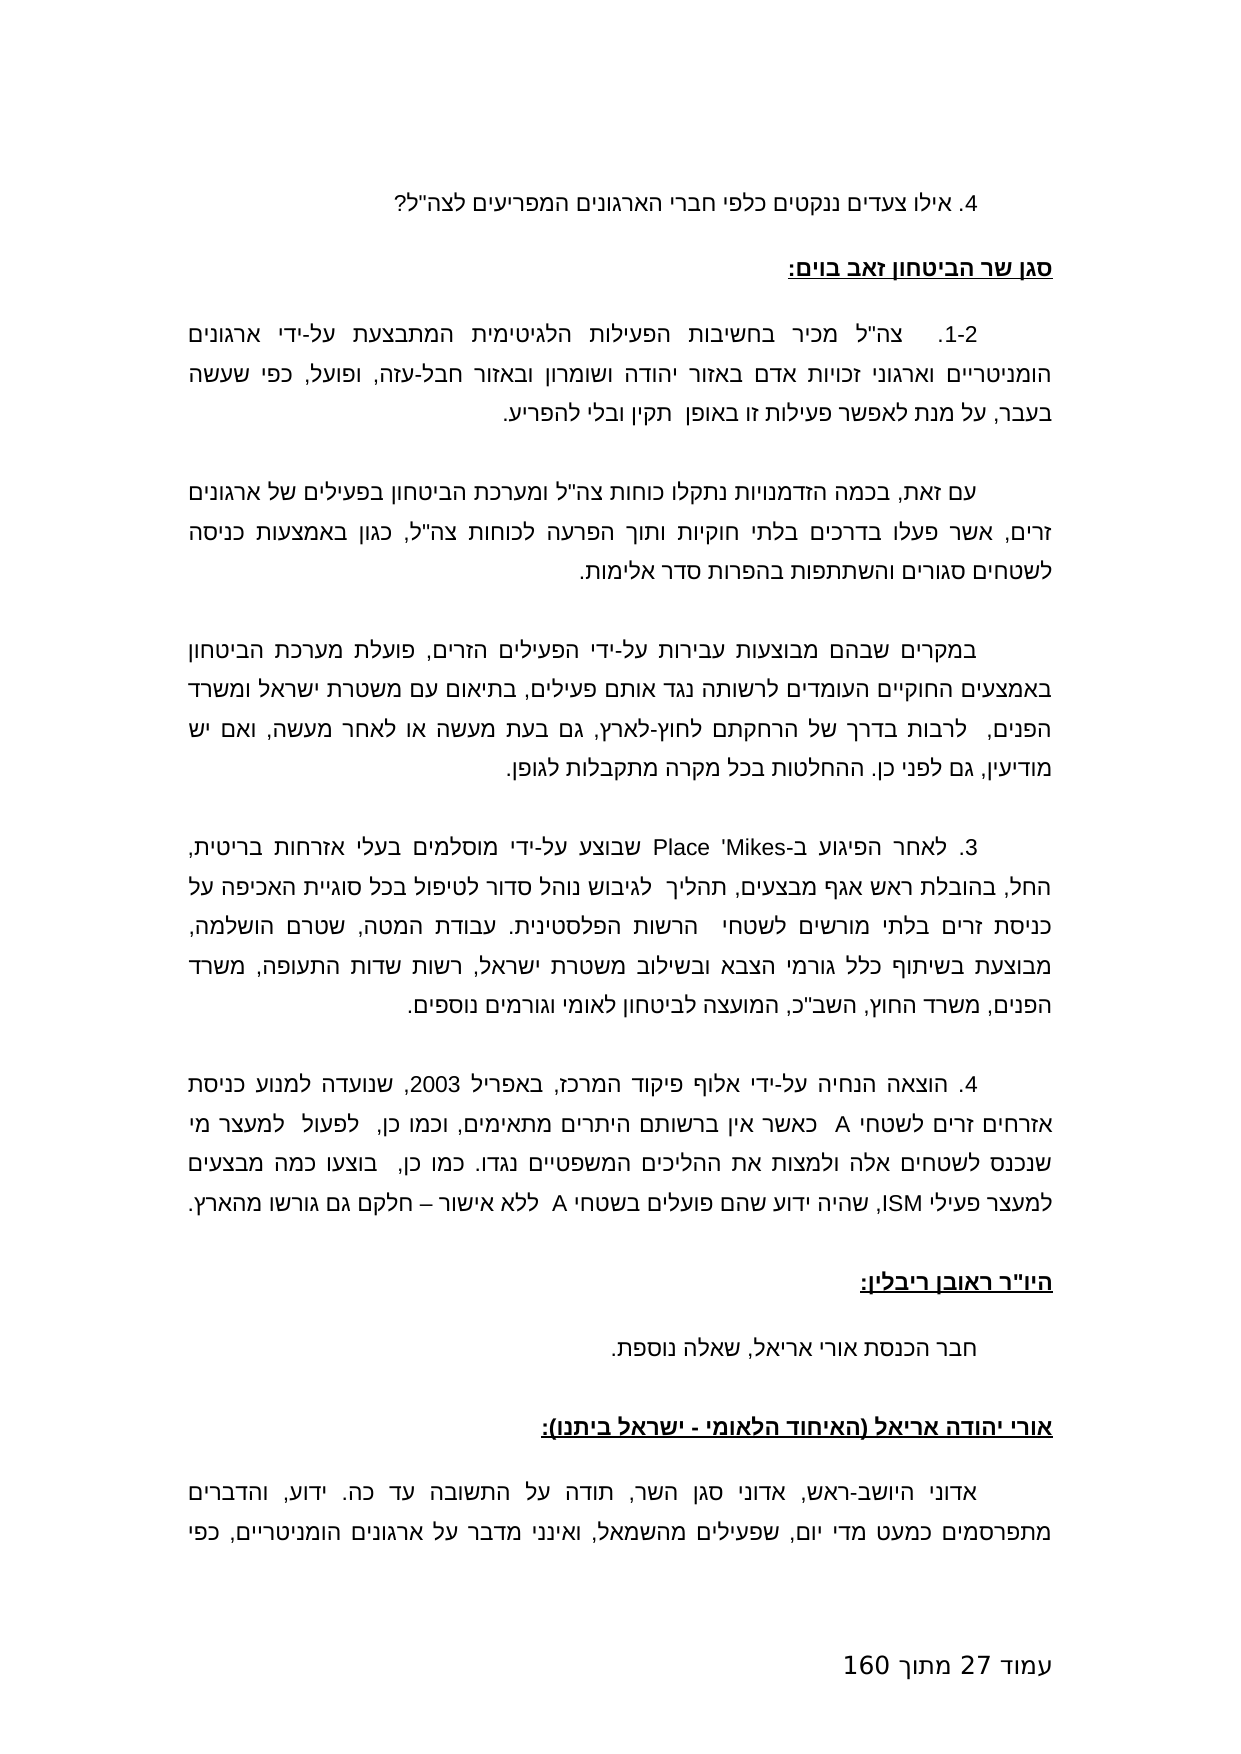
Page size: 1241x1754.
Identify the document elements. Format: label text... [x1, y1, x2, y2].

text היו"ר ראובן ריבלין: [187, 1269, 1053, 1295]
text במקרים שבהם מבוצעות עבירות על-ידי הפעילים הזרים, פועלת מערכת הביטחון באמצעים החוקיים העומדים לרשותה נגד אותם פעילים, בתיאום עם משטרת ישראל ומשרד הפנים, לרבות בדרך של הרחקתם לחוץ-לארץ, גם בעת מעשה או לאחר מעשה, ואם יש מודיעין, גם לפני כן. ההחלטות בכל מקרה מתקבלות לגופן. [187, 637, 1053, 782]
text עם זאת, בכמה הזדמנויות נתקלו כוחות צה"ל ומערכת הביטחון בפעילים של ארגונים זרים, אשר פעלו בדרכים בלתי חוקיות ותוך הפרעה לכוחות צה"ל, כגון באמצעות כניסה לשטחים סגורים והשתתפות בהפרות סדר אלימות. [187, 479, 1053, 584]
text סגן שר הביטחון זאב בוים: [187, 229, 1053, 282]
text חבר הכנסת אורי אריאל, שאלה נוספת. [187, 1334, 1053, 1361]
text 3. לאחר הפיגוע ב-Place 'Mikes שבוצע על-ידי מוסלמים בעלי אזרחות בריטית, החל, בהובלת ראש אגף מבצעים, תהליך לגיבוש נוהל סדור לטיפול בכל סוגיית האכיפה על כניסת זרים בלתי מורשים לשטחי הרשות הפלסטינית. עבודת המטה, שטרם הושלמה, מבוצעת בשיתוף כלל גורמי הצבא ובשילוב משטרת ישראל, רשות שדות התעופה, משרד הפנים, משרד החוץ, השב"כ, המועצה לביטחון לאומי וגורמים נוספים. [187, 834, 1053, 1019]
text 1-2. צה"ל מכיר בחשיבות הפעילות הלגיטימית המתבצעת על-ידי ארגונים הומניטריים וארגוני זכויות אדם באזור יהודה ושומרון ובאזור חבל-עזה, ופועל, כפי שעשה בעבר, על מנת לאפשר פעילות זו באופן תקין ובלי להפריע. [187, 321, 1053, 426]
text 4. הוצאה הנחיה על-ידי אלוף פיקוד המרכז, באפריל 2003, שנועדה למנוע כניסת אזרחים זרים לשטחי A כאשר אין ברשותם היתרים מתאימים, וכמו כן, לפעול למעצר מי שנכנס לשטחים אלה ולמצות את ההליכים המשפטיים נגדו. כמו כן, בוצעו כמה מבצעים למעצר פעילי ISM, שהיה ידוע שהם פועלים בשטחי A ללא אישור – חלקם גם גורשו מהארץ. [187, 1071, 1053, 1216]
text 4. אילו צעדים ננקטים כלפי חברי הארגונים המפריעים לצה"ל? [187, 189, 1053, 216]
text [187, 1479, 1053, 1545]
text אורי יהודה אריאל (האיחוד הלאומי - ישראל ביתנו): [187, 1413, 1053, 1440]
